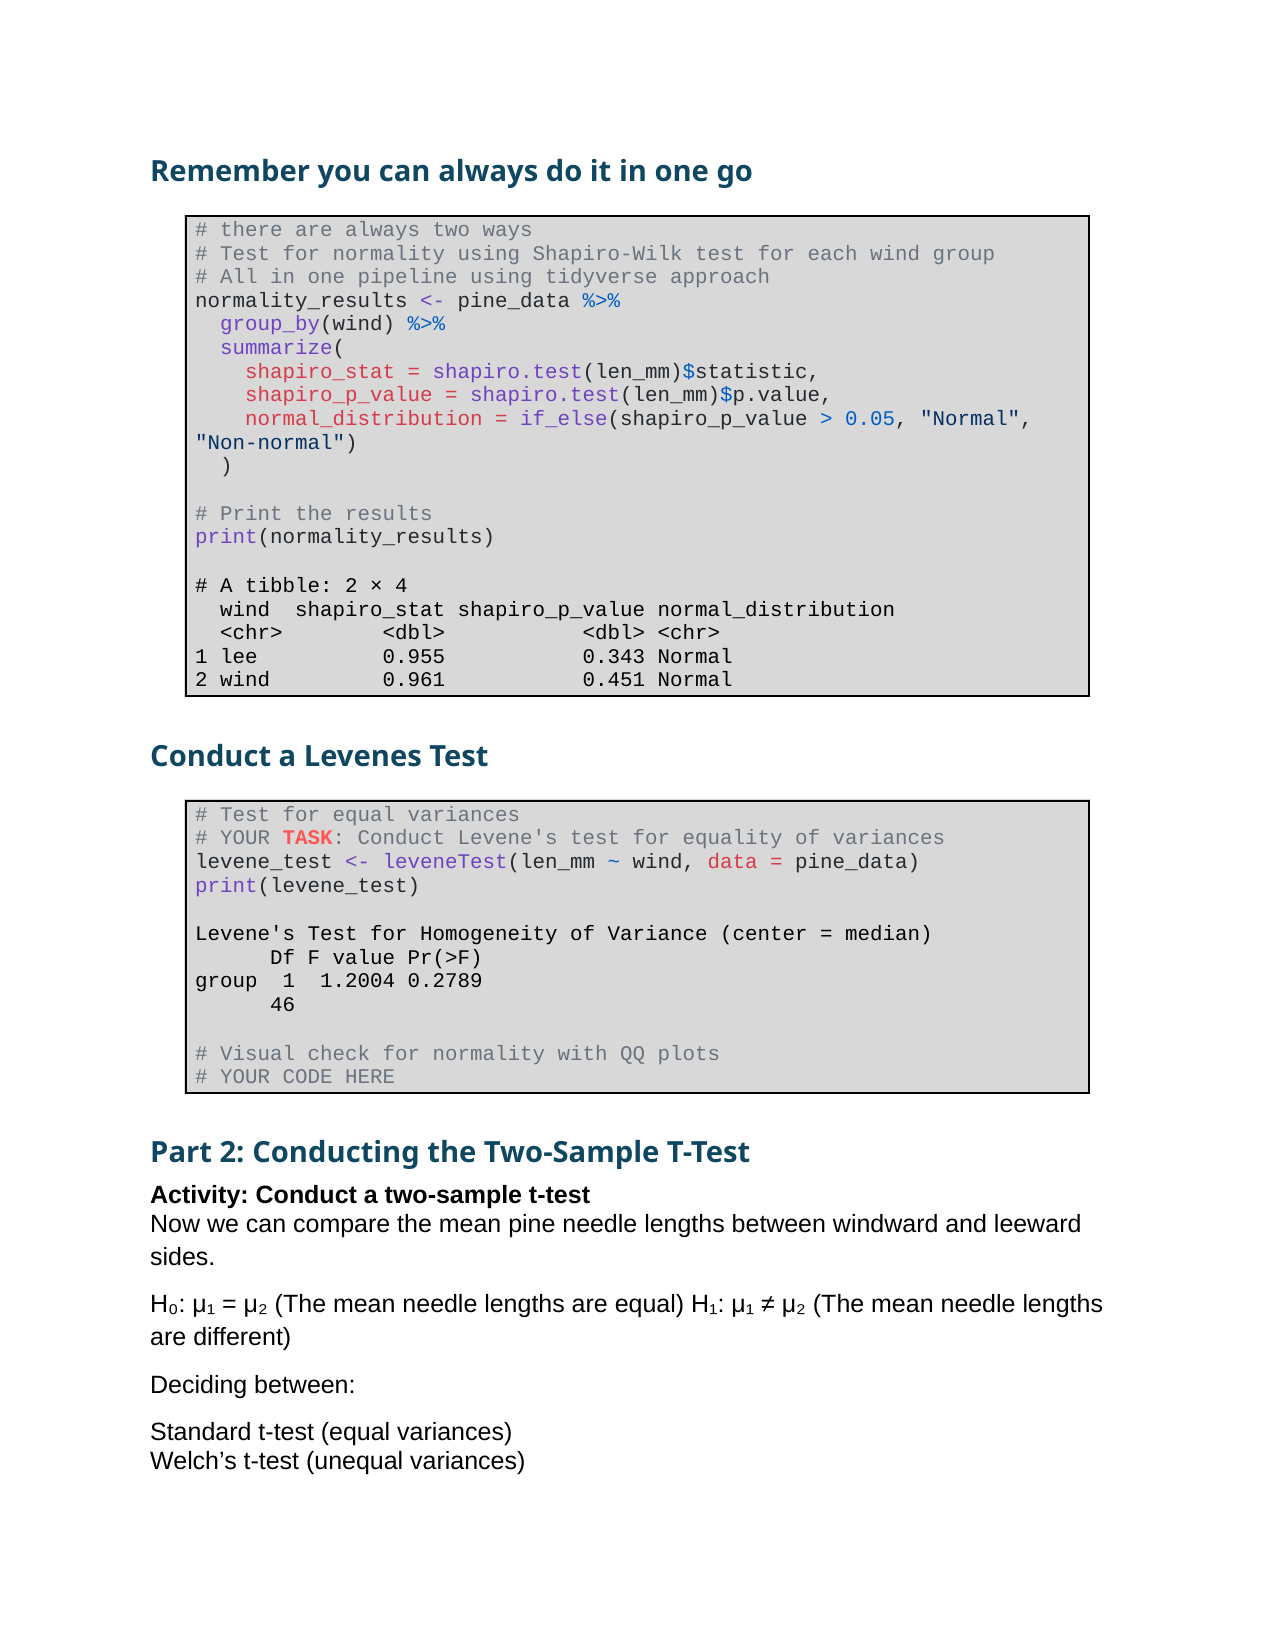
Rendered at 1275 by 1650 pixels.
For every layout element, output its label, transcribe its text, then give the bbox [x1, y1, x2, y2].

subtitle Conduct a Levenes Test [150, 735, 1125, 774]
subtitle Part 2: Conducting the Two-Sample T-Test [150, 1132, 1125, 1171]
text # there are always two ways # Test for normality using Shapiro-Wilk test for each wind group # All in one pipeline using tidyverse approach normality_results <- pine_data %>% group_by(wind) %>% summarize( shapiro_stat = shapiro.test(len_mm)$statistic, shapiro_p_value = shapiro.test(len_mm)$p.value, normal_distribution = if_else(shapiro_p_value > 0.05, "Normal", "Non-normal") ) # Print the results print(normality_results) [187, 217, 1088, 550]
text # Visual check for normality with QQ plots # YOUR CODE HERE [187, 1039, 1088, 1092]
text Deciding between: [150, 1370, 1125, 1398]
subtitle Remember you can always do it in one go [150, 150, 1125, 190]
text # Test for equal variances # YOUR TASK: Conduct Levene's test for equality of variances levene_test <- leveneTest(len_mm ~ wind, data = pine_data) print(levene_test) [187, 802, 1088, 898]
text # A tibble: 2 × 4 wind shapiro_stat shapiro_p_value normal_distribution <chr> <dbl> <dbl> <chr> 1 lee 0.955 0.343 Normal 2 wind 0.961 0.451 Normal [187, 571, 1088, 695]
text Levene's Test for Homogeneity of Variance (center = median) Df F value Pr(>F) group 1 1.2004 0.2789 46 [187, 919, 1088, 1018]
text H₀: μ₁ = μ₂ (The mean needle lengths are equal) H₁: μ₁ ≠ μ₂ (The mean needle lengths are different) [150, 1289, 1125, 1351]
text Now we can compare the mean pine needle lengths between windward and leeward sides. [150, 1208, 1125, 1270]
